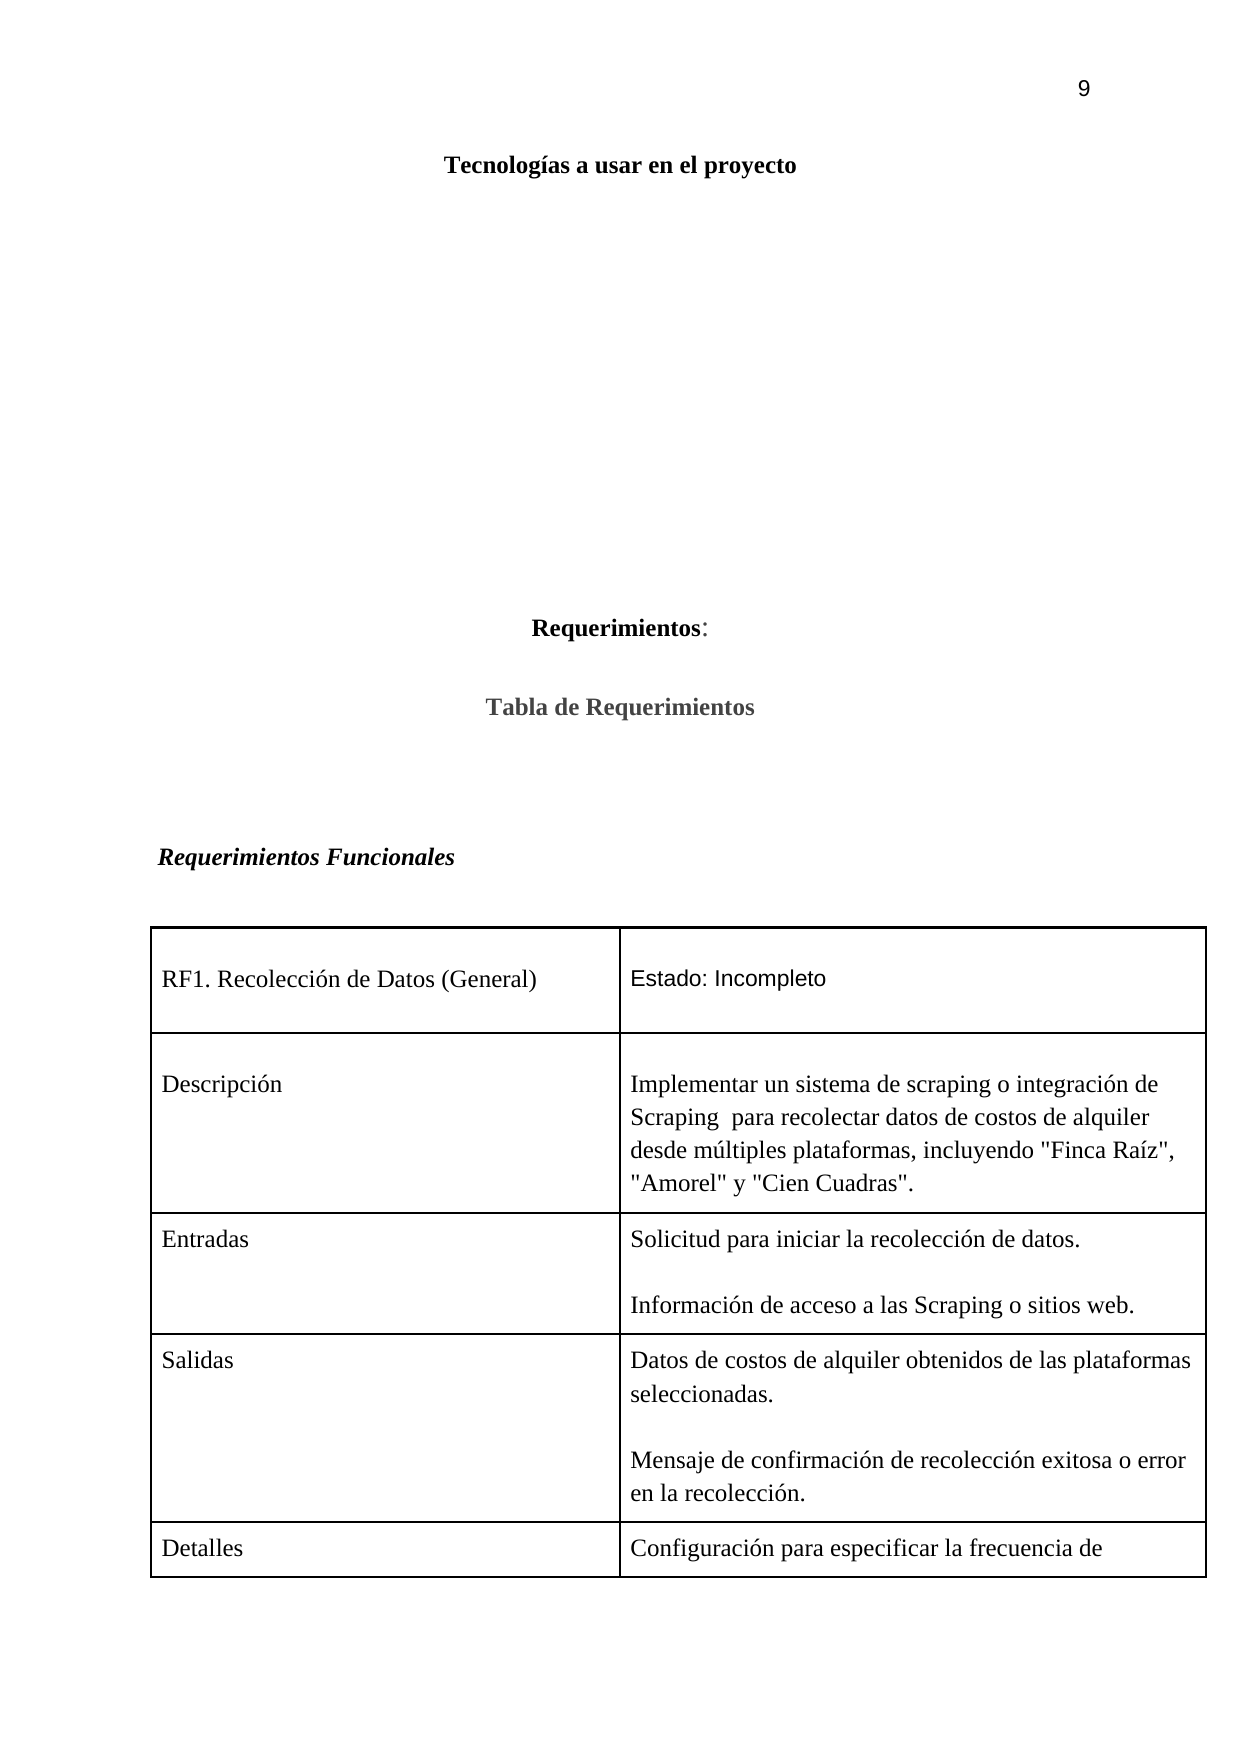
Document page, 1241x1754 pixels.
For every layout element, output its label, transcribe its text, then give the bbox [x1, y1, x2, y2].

subtitle Requerimientos: [150, 609, 1090, 642]
table_cell Salidas [152, 1335, 619, 1521]
table_cell Descripción [152, 1034, 619, 1212]
subtitle Tecnologías a usar en el proyecto [150, 150, 1090, 179]
table_cell Detalles [152, 1523, 619, 1576]
subtitle Tabla de Requerimientos [150, 692, 1090, 721]
table_header RF1. Recolección de Datos (General) [152, 929, 619, 1032]
table_cell Solicitud para iniciar la recolección de datos. Información de acceso a las Scraping o sitios web. [621, 1214, 1205, 1333]
table_cell Entradas [152, 1214, 619, 1333]
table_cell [621, 1523, 1205, 1576]
table_cell Implementar un sistema de scraping o integración de Scraping para recolectar datos de costos de alquiler desde múltiples plataformas, incluyendo "Finca Raíz", "Amorel" y "Cien Cuadras". [621, 1034, 1205, 1212]
table_header Estado: Incompleto [621, 929, 1205, 1032]
subtitle Requerimientos Funcionales [150, 842, 1090, 871]
table_cell Datos de costos de alquiler obtenidos de las plataformas seleccionadas. Mensaje de confirmación de recolección exitosa o error en la recolección. [621, 1335, 1205, 1521]
